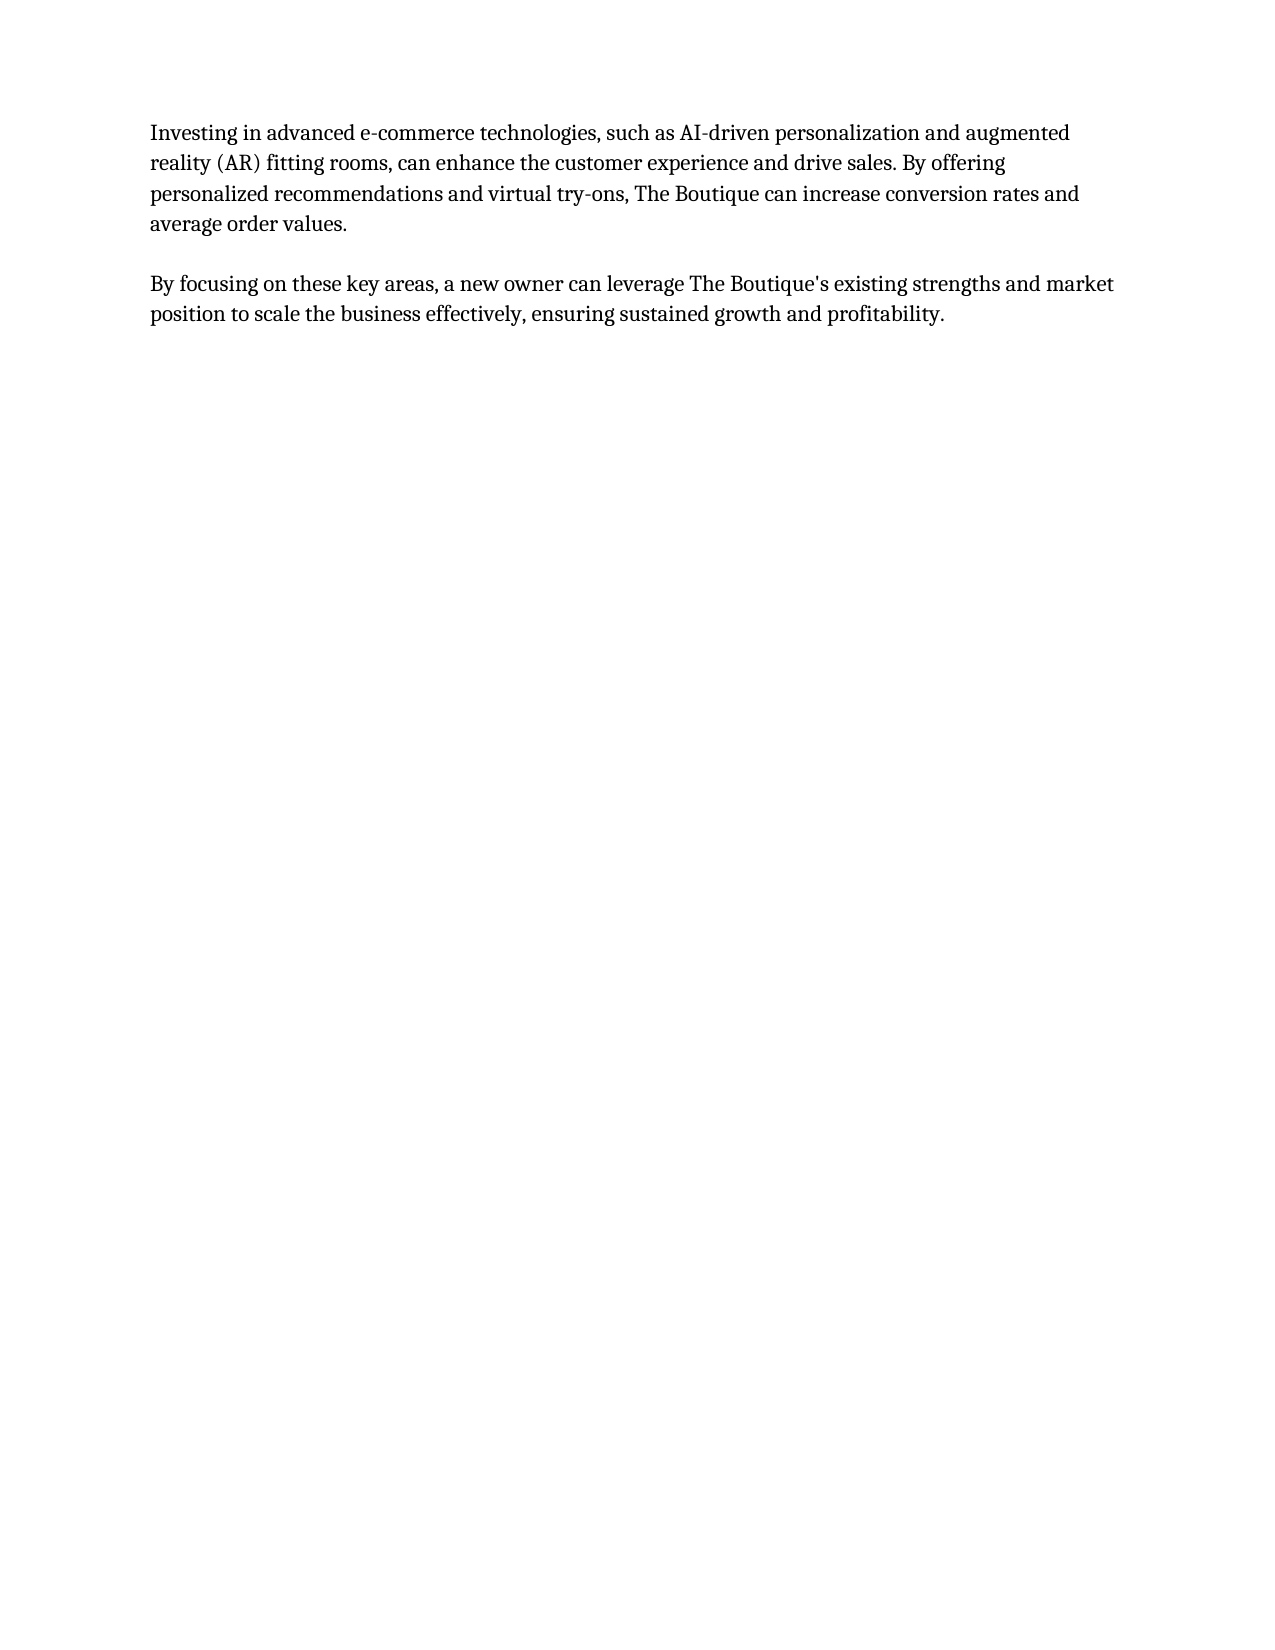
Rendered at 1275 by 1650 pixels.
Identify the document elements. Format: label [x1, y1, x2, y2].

text [150, 120, 1125, 328]
